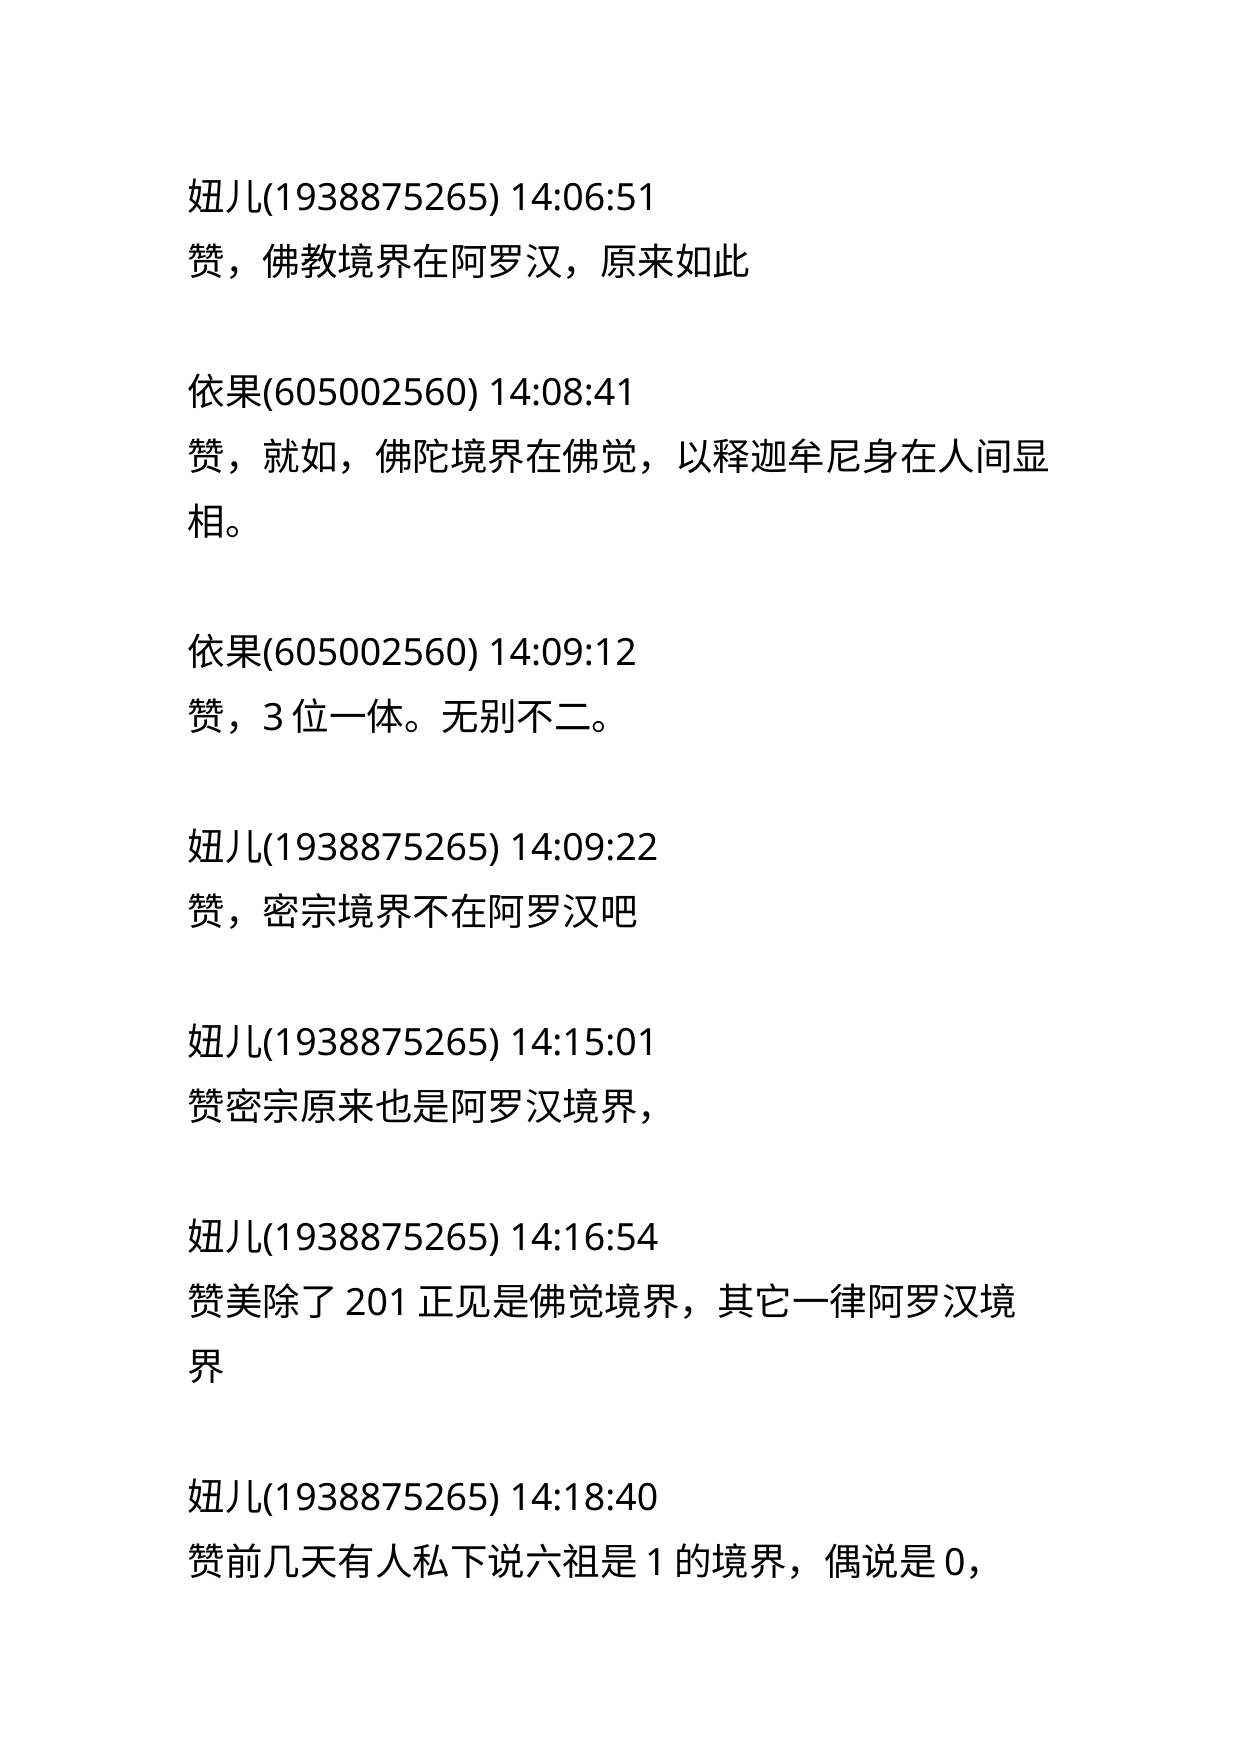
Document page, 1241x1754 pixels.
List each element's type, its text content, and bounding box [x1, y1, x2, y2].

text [187, 162, 1053, 292]
text 依果(605002560) 14:08:41 赞，就如，佛陀境界在佛觉，以释迦牟尼身在人间显相。 依果(605002560) 14:09:12 赞，3位一体。无别不二。 妞儿(1938875265) 14:09:22 赞，密宗境界不在阿罗汉吧 妞儿(1938875265) 14:15:01 赞密宗原来也是阿罗汉境界， [187, 292, 1053, 1137]
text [187, 1137, 1053, 1592]
